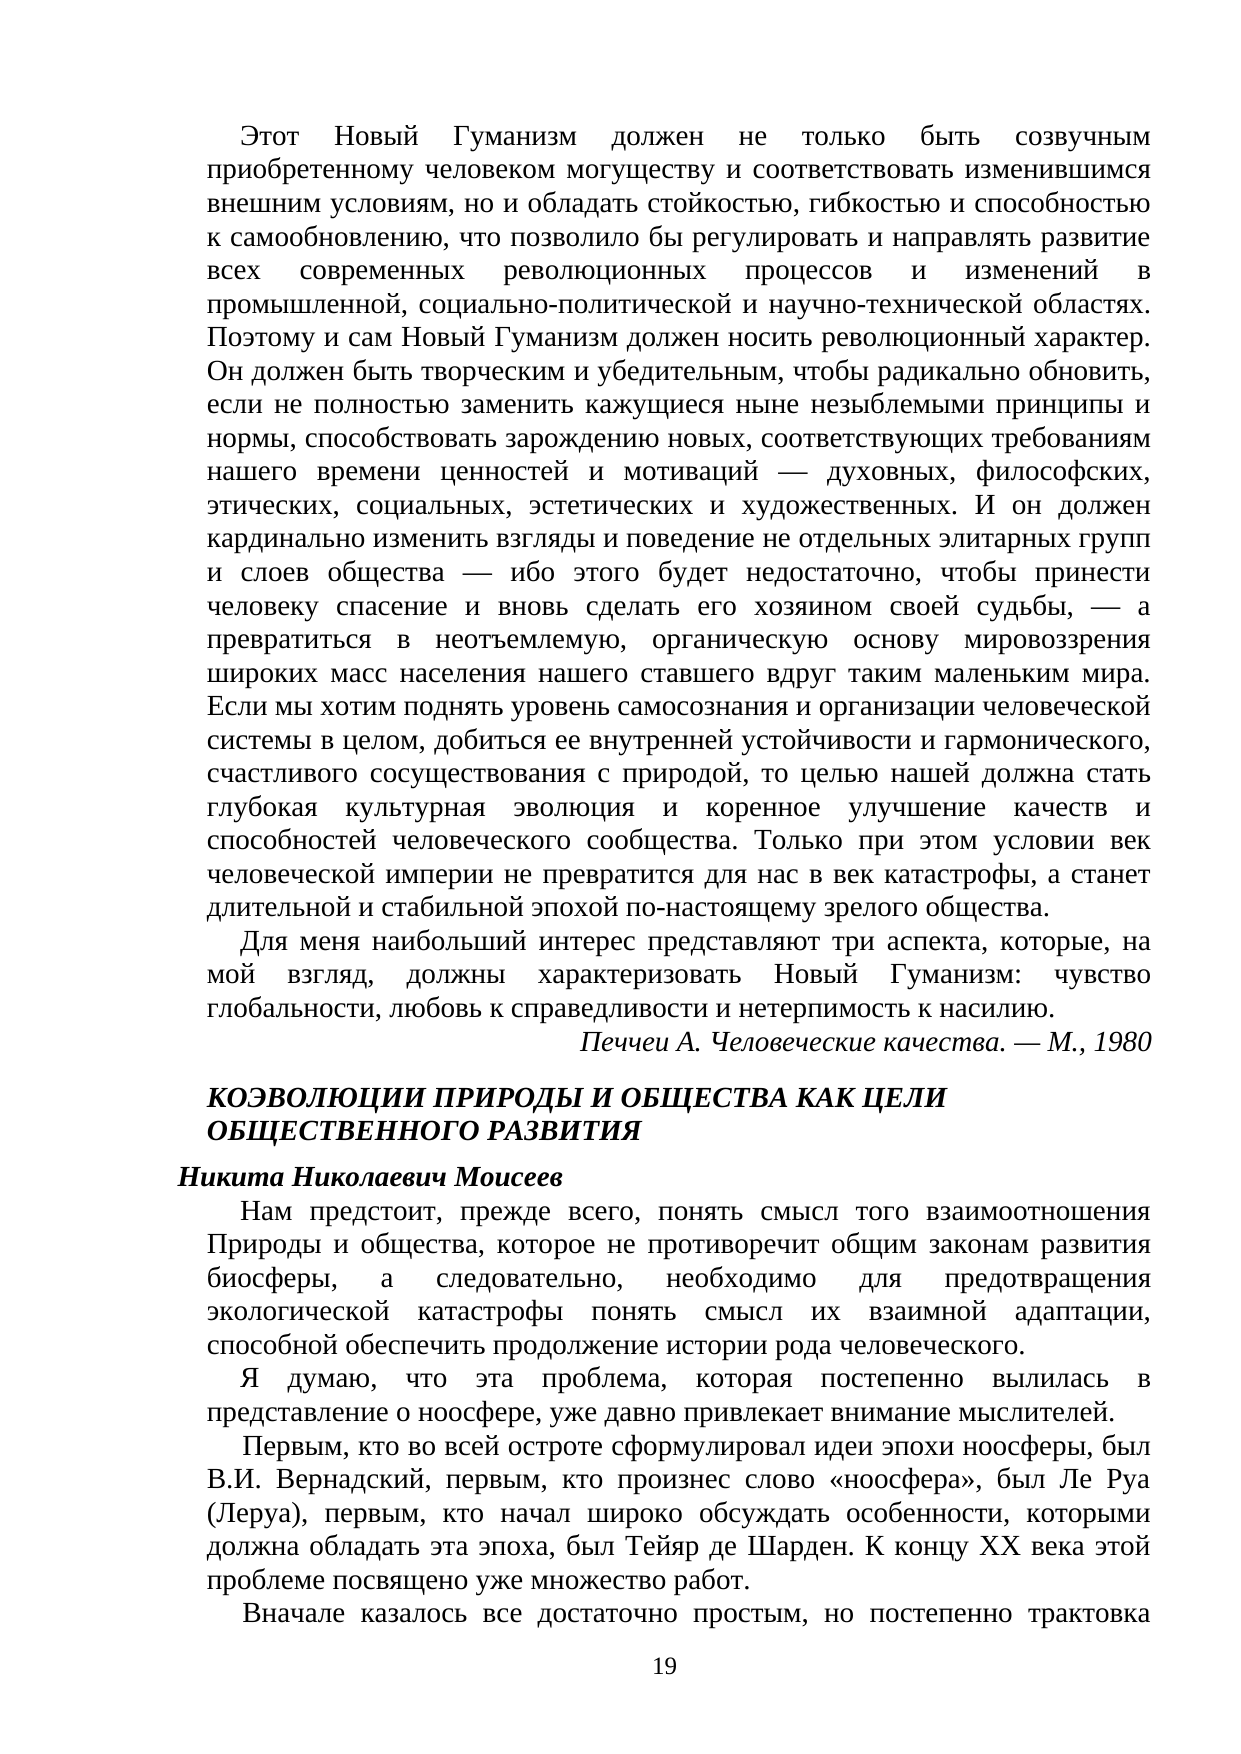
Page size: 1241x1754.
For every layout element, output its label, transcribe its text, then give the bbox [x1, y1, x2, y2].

text Первым, кто во всей остроте сформулировал идеи эпохи ноосферы, был В.И. Вернадский, первым, кто произнес слово «ноосфера», был Ле Руа (Леруа), первым, кто начал широко обсуждать особенности, которыми должна обладать эта эпоха, был Тейяр де Шарден. К концу XX века этой проблеме посвящено уже множество работ. [207, 1428, 1152, 1595]
text Этот Новый Гуманизм должен не только быть созвучным приобретенному человеком могуществу и соответствовать изменившимся внешним условиям, но и обладать стойкостью, гибкостью и способностью к самообновлению, что позволило бы регулировать и направлять развитие всех современных революционных процессов и изменений в промышленной, социально-политической и научно-технической областях. Поэтому и сам Новый Гуманизм должен носить революционный характер. Он должен быть творческим и убедительным, чтобы радикально обновить, если не полностью заменить кажущиеся ныне незыблемыми принципы и нормы, способствовать зарождению новых, соответствующих требованиям нашего времени ценностей и мотиваций — духовных, философских, этических, социальных, эстетических и художественных. И он должен кардинально изменить взгляды и поведение не отдельных элитарных групп и слоев общества — ибо этого будет недостаточно, чтобы принести человеку спасение и вновь сделать его хозяином своей судьбы, — а превратиться в неотъемлемую, органическую основу мировоззрения широких масс населения нашего ставшего вдруг таким маленьким мира. Если мы хотим поднять уровень самосознания и организации человеческой системы в целом, добиться ее внутренней устойчивости и гармонического, счастливого сосуществования с природой, то целью нашей должна стать глубокая культурная эволюция и коренное улучшение качеств и способностей человеческого сообщества. Только при этом условии век человеческой империи не превратится для нас в век катастрофы, а станет длительной и стабильной эпохой по-настоящему зрелого общества. [207, 118, 1152, 923]
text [207, 1595, 1152, 1629]
text КОЭВОЛЮЦИИ ПРИРОДЫ И ОБЩЕСТВА КАК ЦЕЛИ ОБЩЕСТВЕННОГО РАЗВИТИЯ [207, 1080, 1029, 1147]
text Нам предстоит, прежде всего, понять смысл того взаимоотношения Природы и общества, которое не противоречит общим законам развития биосферы, а следовательно, необходимо для предотвращения экологической катастрофы понять смысл их взаимной адаптации, способной обеспечить продолжение истории рода человеческого. [207, 1193, 1152, 1361]
text Для меня наибольший интерес представляют три аспекта, которые, на мой взгляд, должны характеризовать Новый Гуманизм: чувство глобальности, любовь к справедливости и нетерпимость к насилию. [207, 923, 1152, 1024]
text Печчеи А. Человеческие качества. — М., 1980 [177, 1024, 1152, 1057]
text Никита Николаевич Моисеев [177, 1159, 1152, 1193]
text Я думаю, что эта проблема, которая постепенно вылилась в представление о ноосфере, уже давно привлекает внимание мыслителей. [207, 1361, 1152, 1428]
